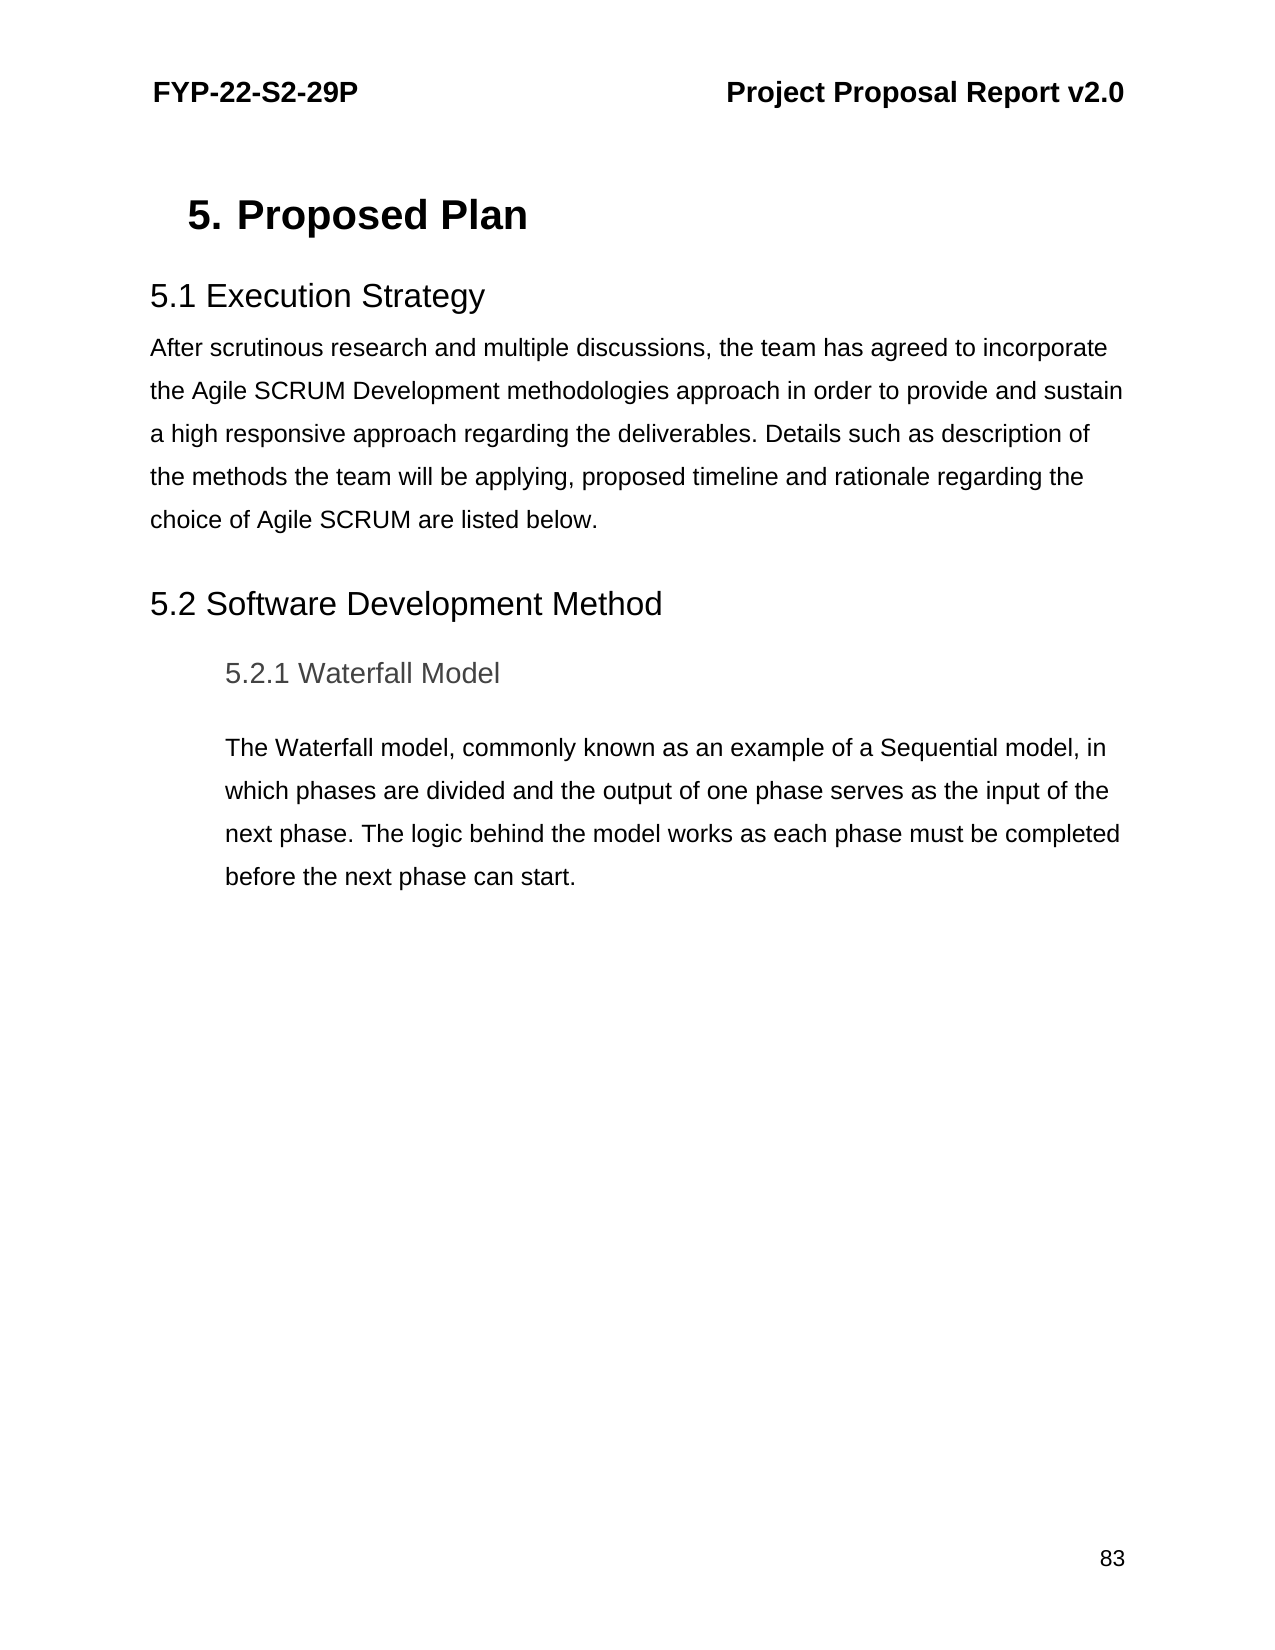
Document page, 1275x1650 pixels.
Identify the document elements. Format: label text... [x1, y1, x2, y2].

subtitle 5.2 Software Development Method [150, 586, 1119, 623]
subtitle 5.1 Execution Strategy [150, 276, 1125, 314]
text After scrutinous research and multiple discussions, the team has agreed to incorporate the Agile SCRUM Development methodologies approach in order to provide and sustain a high responsive approach regarding the deliverables. Details such as description of the methods the team will be applying, proposed timeline and rationale regarding the choice of Agile SCRUM are listed below. [150, 333, 1125, 534]
subtitle 5.2.1 Waterfall Model [225, 657, 1119, 689]
subtitle Proposed Plan [187, 192, 1119, 238]
text The Waterfall model, commonly known as an example of a Sequential model, in which phases are divided and the output of one phase serves as the input of the next phase. The logic behind the model works as each phase must be completed before the next phase can start. [225, 733, 1125, 891]
